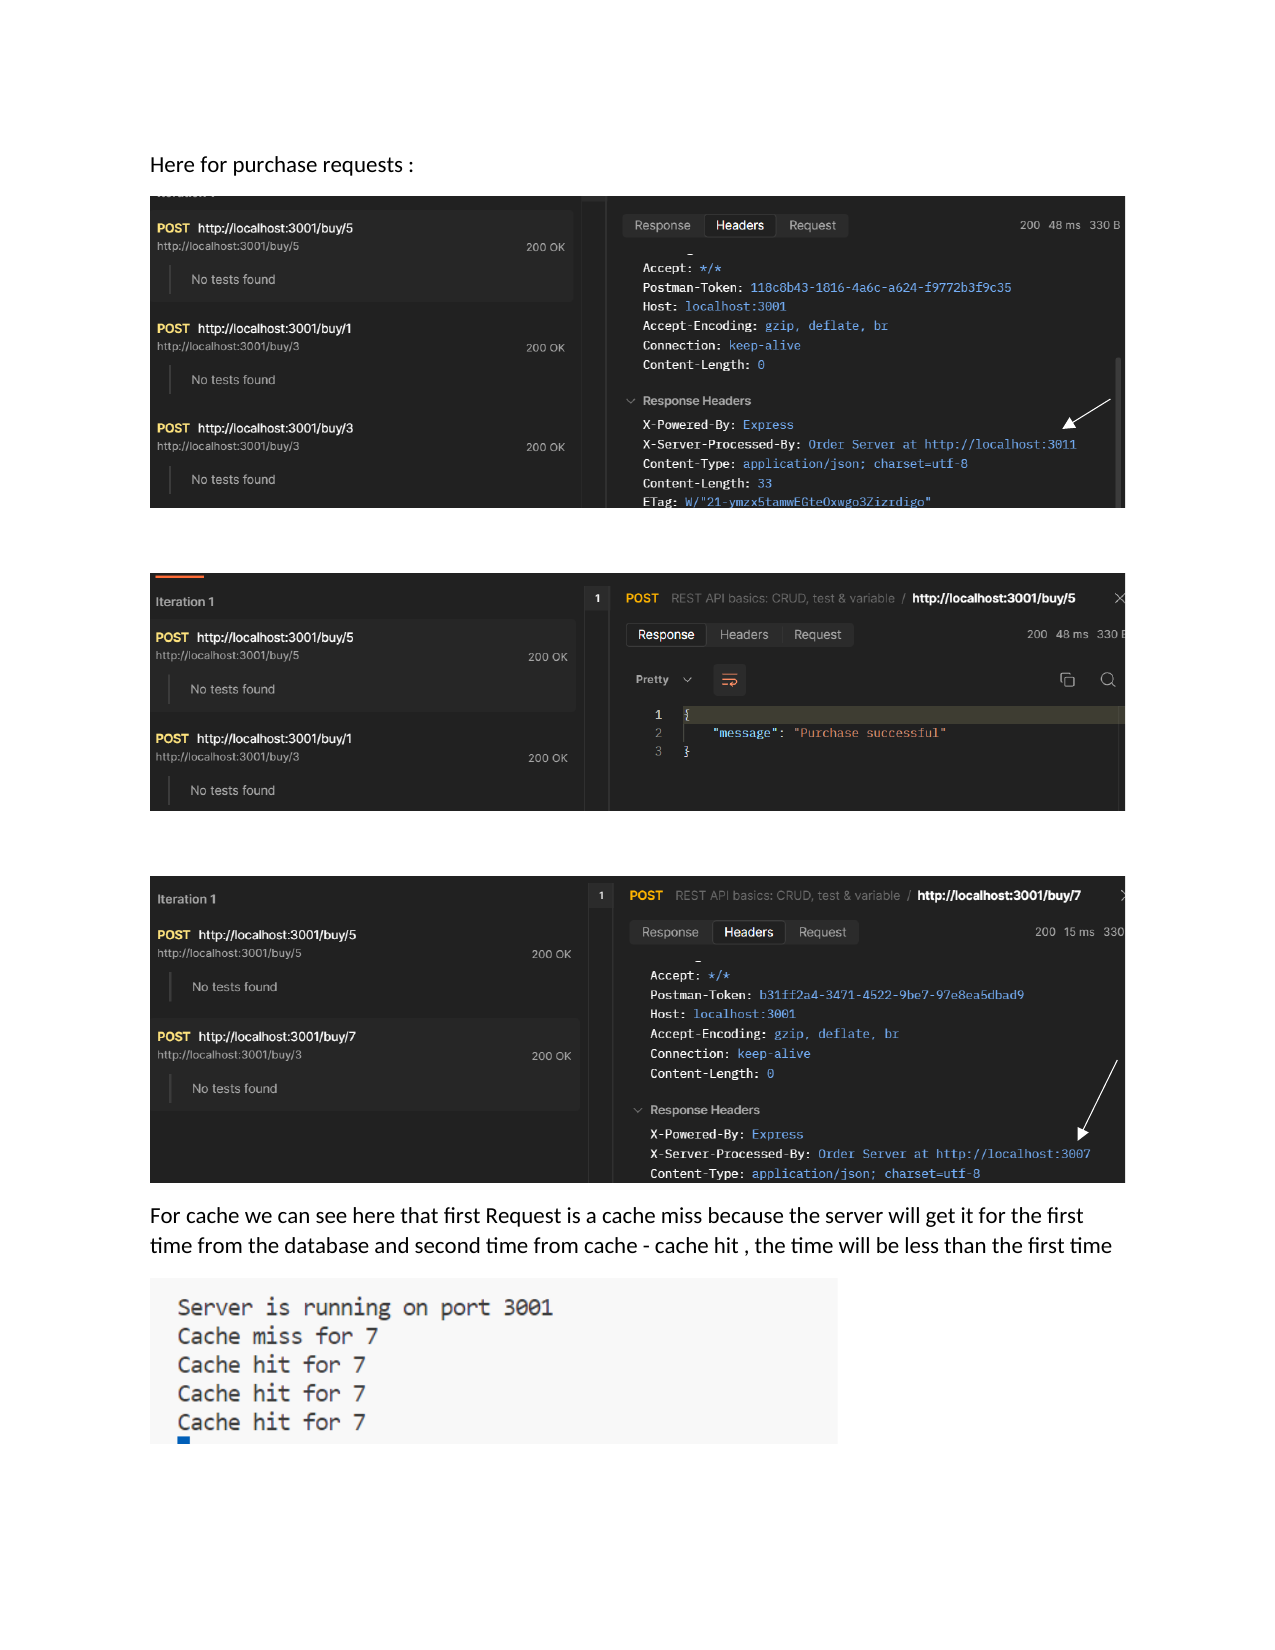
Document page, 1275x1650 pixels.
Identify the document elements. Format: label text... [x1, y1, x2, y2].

text For cache we can see here that first Request is a cache miss because the server will get it for the first time from the database and second time from cache - cache hit , the time will be less than the first time [150, 1201, 1125, 1259]
picture [150, 1278, 838, 1444]
picture [150, 573, 1125, 811]
picture [150, 876, 1125, 1183]
picture [150, 196, 1125, 508]
text Here for purchase requests : [150, 150, 1125, 178]
